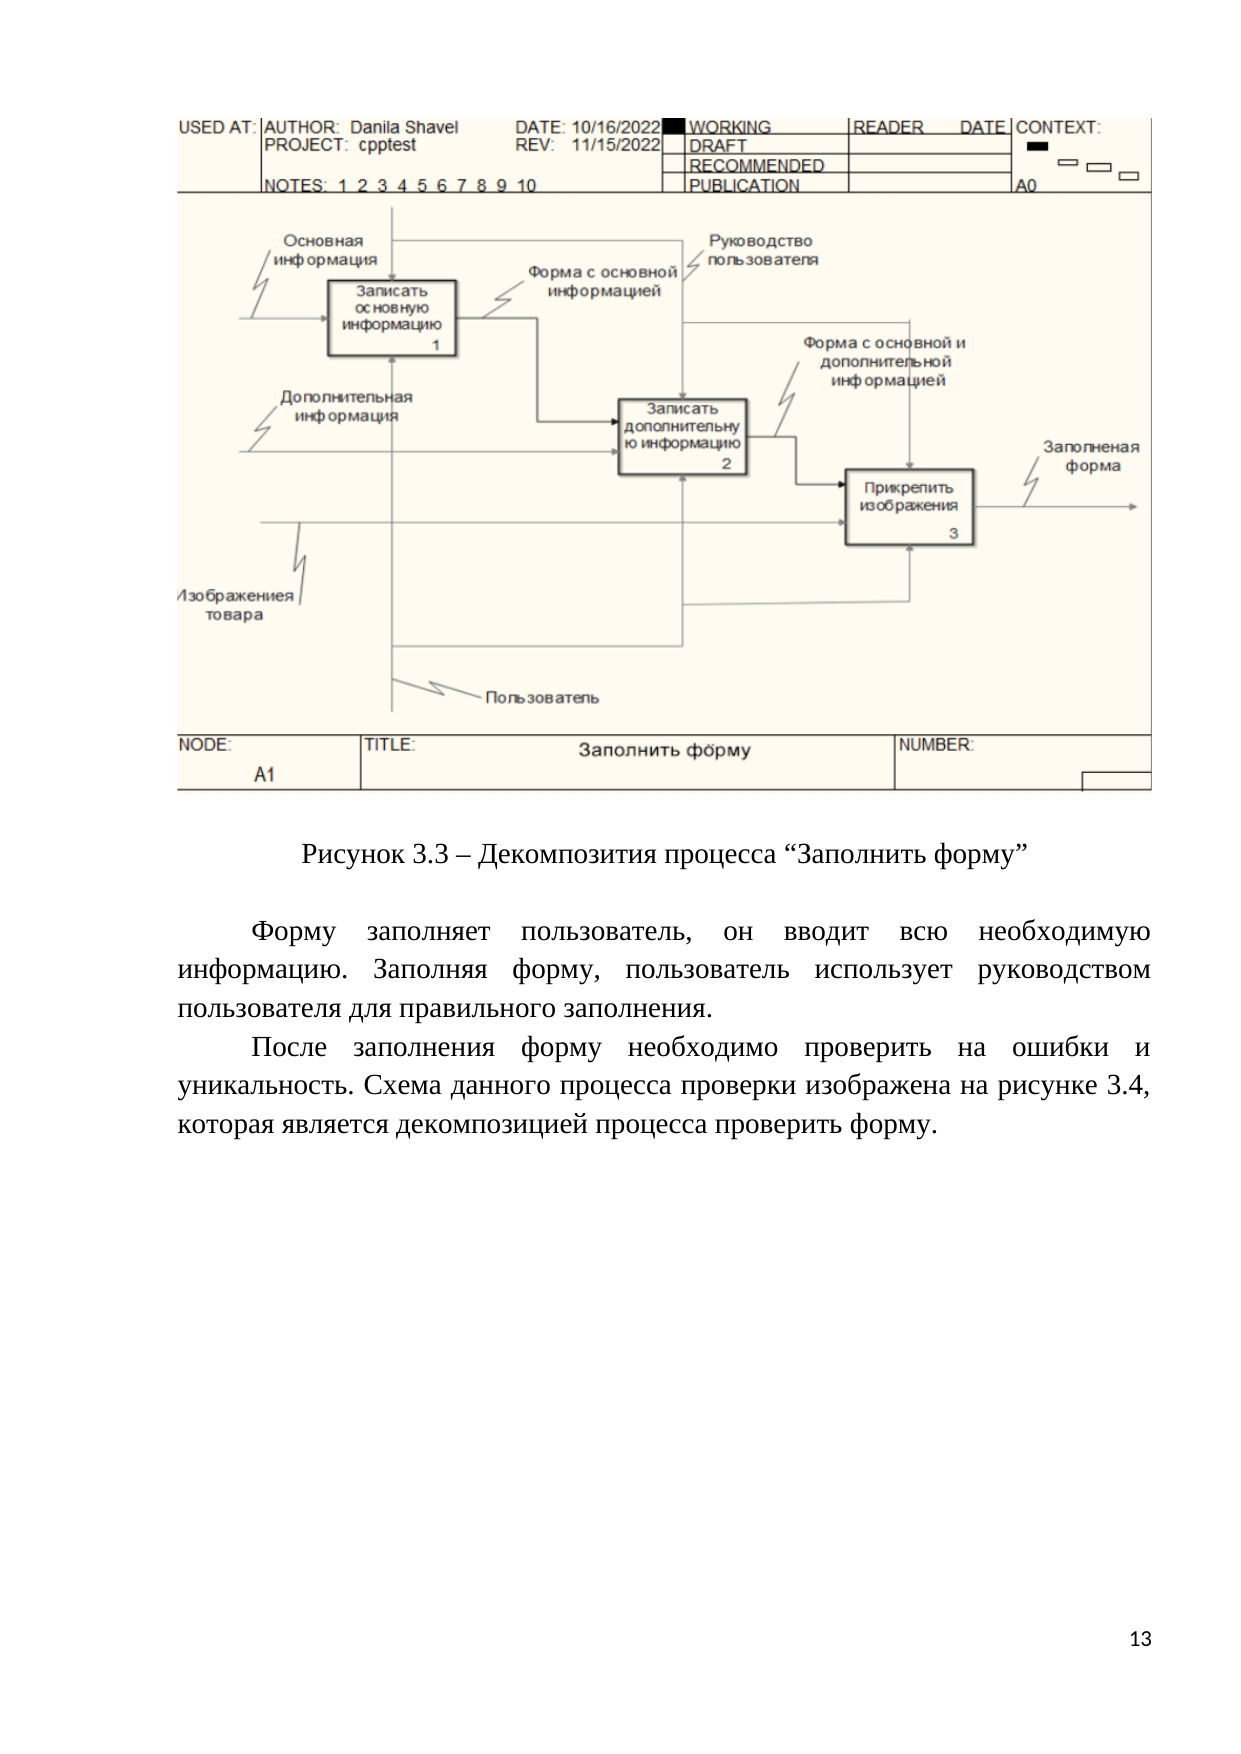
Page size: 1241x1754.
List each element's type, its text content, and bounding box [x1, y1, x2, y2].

text После заполнения форму необходимо проверить на ошибки и уникальность. Схема данного процесса проверки изображена на рисунке 3.4, которая является декомпозицией процесса проверить форму. [177, 1029, 1152, 1139]
text Рисунок 3.3 – Декомпозития процесса “Заполнить форму” [177, 836, 1152, 869]
text Форму заполняет пользователь, он вводит всю необходимую информацию. Заполняя форму, пользователь использует руководством пользователя для правильного заполнения. [177, 913, 1152, 1024]
picture [177, 118, 1152, 794]
